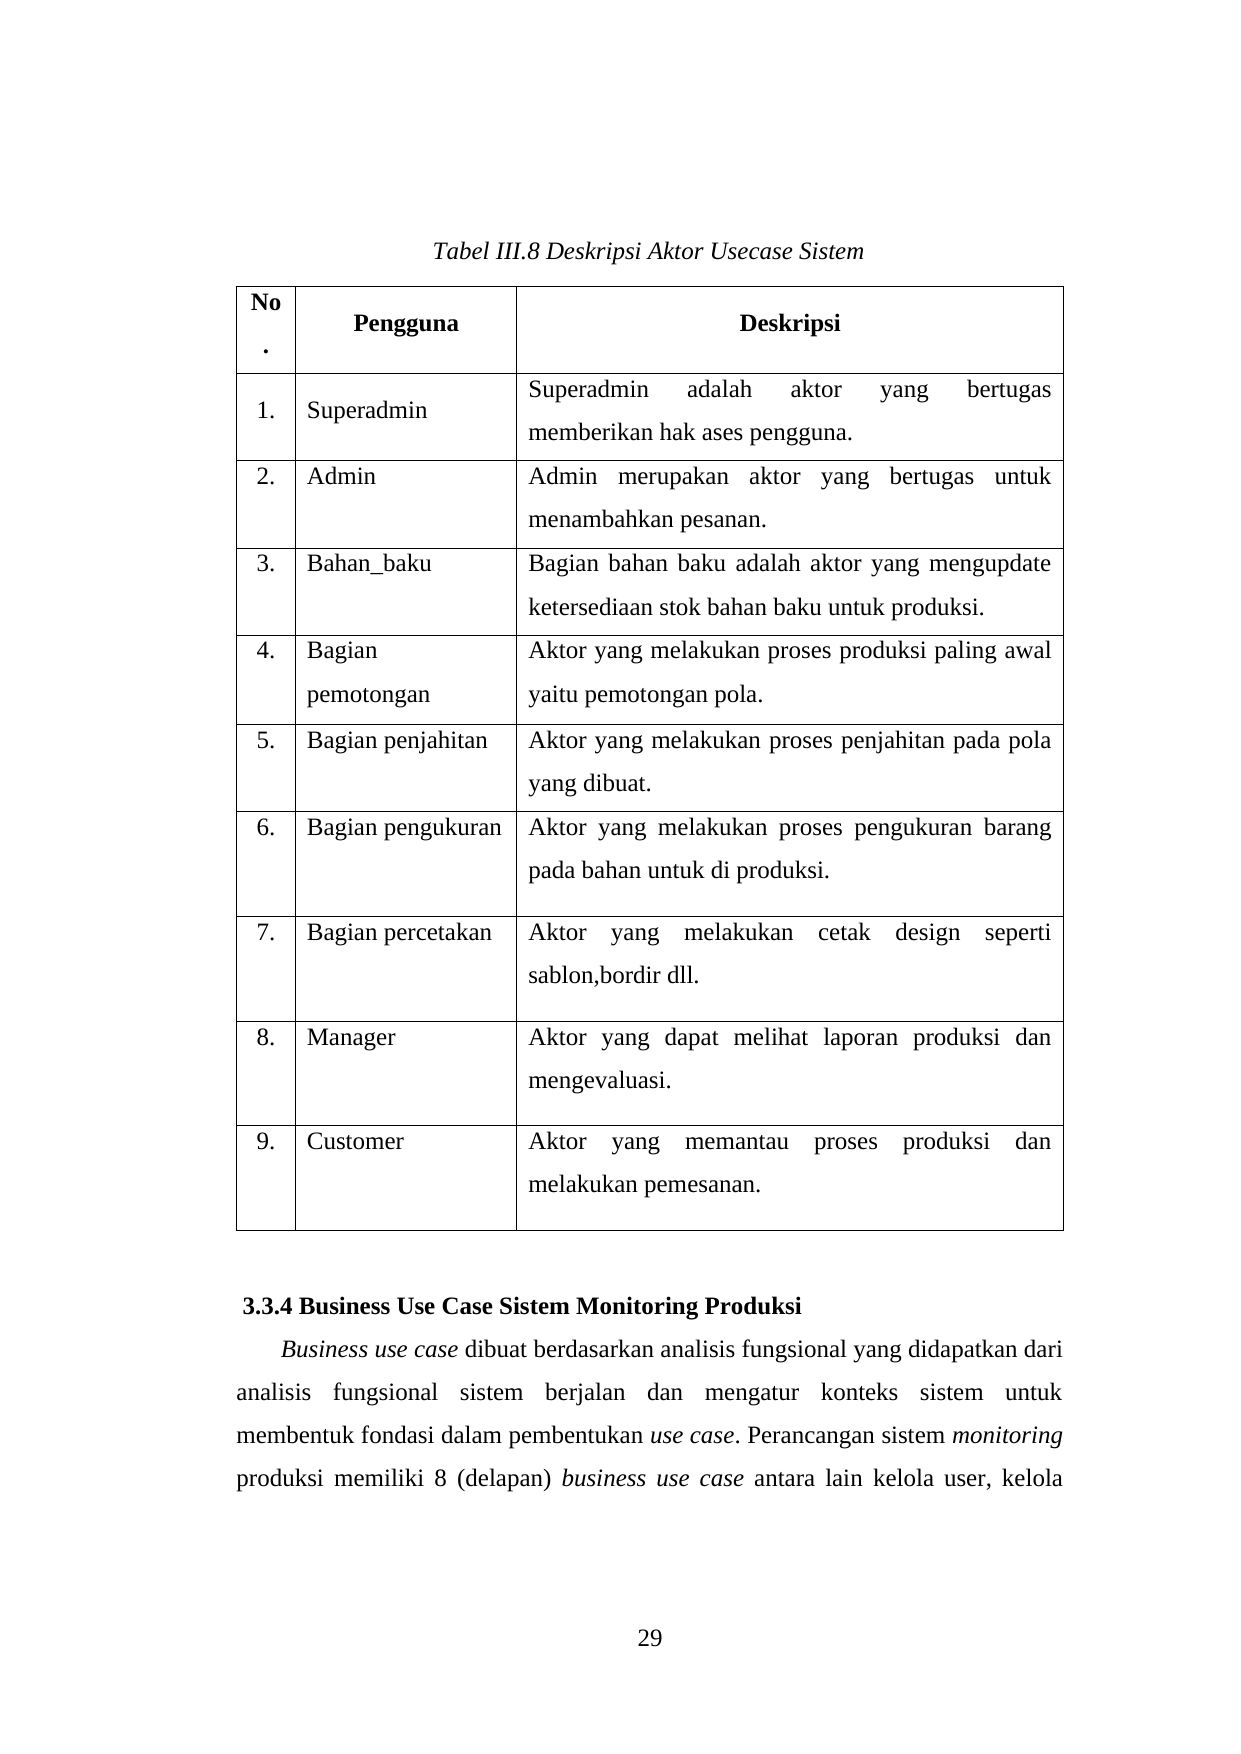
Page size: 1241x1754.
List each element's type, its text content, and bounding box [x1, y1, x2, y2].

table_cell Bagian pengukuran [296, 812, 516, 916]
table_cell Aktor yang dapat melihat laporan produksi dan mengevaluasi. [517, 1022, 1063, 1125]
table_cell 8. [237, 1022, 295, 1125]
table_cell 3. [237, 549, 295, 634]
table_cell Superadmin [296, 374, 516, 460]
table_cell Bagian percetakan [296, 917, 516, 1021]
table_cell Aktor yang melakukan proses pengukuran barang pada bahan untuk di produksi. [517, 812, 1063, 916]
table_cell 5. [237, 725, 295, 811]
table_cell Bagian bahan baku adalah aktor yang mengupdate ketersediaan stok bahan baku untuk produksi. [517, 549, 1063, 634]
table_cell Customer [296, 1126, 516, 1230]
table_cell 6. [237, 812, 295, 916]
table_cell 4. [237, 636, 295, 724]
text Tabel III.8 Deskripsi Aktor Usecase Sistem [236, 236, 1063, 265]
table_cell Bagian pemotongan [296, 636, 516, 724]
subtitle 3.3.4 Business Use Case Sistem Monitoring Produksi [242, 1291, 1063, 1320]
table_header No. [237, 287, 295, 373]
table_cell Aktor yang melakukan proses penjahitan pada pola yang dibuat. [517, 725, 1063, 811]
table_header Pengguna [296, 287, 516, 373]
table_cell Bahan_baku [296, 549, 516, 634]
table_cell Superadmin adalah aktor yang bertugas memberikan hak ases pengguna. [517, 374, 1063, 460]
table_header Deskripsi [517, 287, 1063, 373]
table_cell Manager [296, 1022, 516, 1125]
table_cell Admin [296, 461, 516, 547]
table_cell 9. [237, 1126, 295, 1230]
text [236, 1334, 1063, 1492]
table_cell 1. [237, 374, 295, 460]
table_cell 2. [237, 461, 295, 547]
table_cell 7. [237, 917, 295, 1021]
table_cell Admin merupakan aktor yang bertugas untuk menambahkan pesanan. [517, 461, 1063, 547]
table_cell Aktor yang melakukan cetak design seperti sablon,bordir dll. [517, 917, 1063, 1021]
table_cell Aktor yang memantau proses produksi dan melakukan pemesanan. [517, 1126, 1063, 1230]
table_cell Bagian penjahitan [296, 725, 516, 811]
table_cell Aktor yang melakukan proses produksi paling awal yaitu pemotongan pola. [517, 636, 1063, 724]
